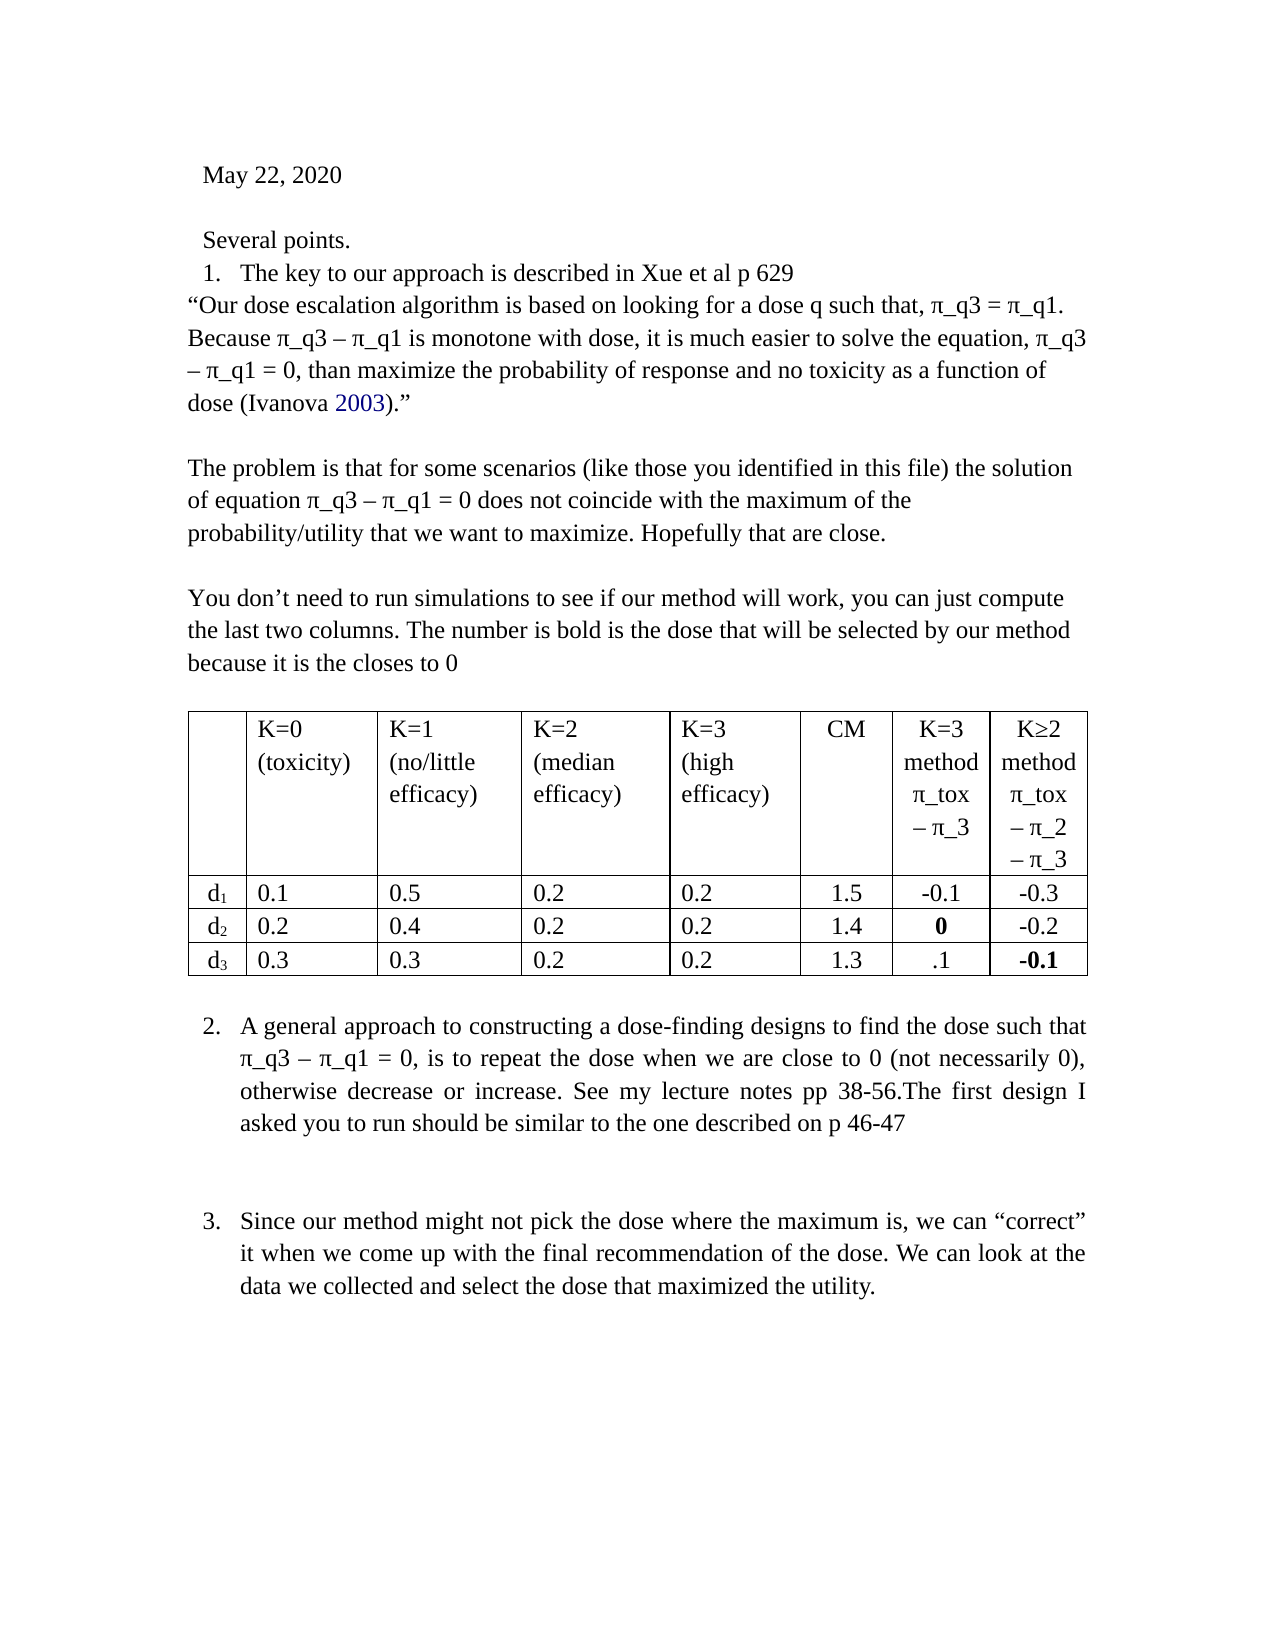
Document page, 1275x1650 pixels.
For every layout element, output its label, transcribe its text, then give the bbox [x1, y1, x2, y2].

table_cell 0 [893, 909, 989, 942]
text “Our dose escalation algorithm is based on looking for a dose q such that, π_q3 = π_q1. Because π_q3 – π_q1 is monotone with dose, it is much easier to solve the equation, π_q3 – π_q1 = 0, than maximize the probability of response and no toxicity as a function of dose (Ivanova 2003).” [187, 289, 1087, 419]
text The problem is that for some scenarios (like those you identified in this file) the solution of equation π_q3 – π_q1 = 0 does not coincide with the maximum of the probability/utility that we want to maximize. Hopefully that are close. [187, 451, 1087, 549]
table_header K=1 (no/little efficacy) [378, 712, 521, 875]
text You don’t need to run simulations to see if our method will work, you can just compute the last two columns. The number is bold is the dose that will be selected by our method because it is the closes to 0 [187, 581, 1087, 679]
text Several points. [202, 224, 1087, 256]
table_cell 0.2 [522, 876, 669, 908]
table_header K=0 (toxicity) [247, 712, 377, 875]
list Since our method might not pick the dose where the maximum is, we can “correct” it when we come up with the final recommendation of the dose. We can look at the data we collected and select the dose that maximized the utility. [202, 1204, 1087, 1301]
list The key to our approach is described in Xue et al p 629 [202, 256, 1087, 289]
table_cell -0.3 [991, 876, 1087, 908]
table_cell -0.1 [893, 876, 989, 908]
text May 22, 2020 [202, 159, 1087, 191]
table_cell 1.5 [801, 876, 892, 908]
table_header K=3 (high efficacy) [671, 712, 800, 875]
table_cell .1 [893, 943, 989, 975]
table_cell d2 [189, 909, 246, 942]
table_header CM [801, 712, 892, 875]
table_cell 0.2 [671, 876, 800, 908]
table_cell 0.2 [671, 943, 800, 975]
table_cell 0.4 [378, 909, 521, 942]
table_header K=2 (median efficacy) [522, 712, 669, 875]
table_cell 0.5 [378, 876, 521, 908]
table_header K=3 method π_tox – π_3 [893, 712, 989, 875]
table_cell 0.2 [247, 909, 377, 942]
table_cell 0.2 [522, 909, 669, 942]
table_cell 1.4 [801, 909, 892, 942]
table_cell -0.2 [991, 909, 1087, 942]
table_cell d1 [189, 876, 246, 908]
table_header K≥2 method π_tox – π_2 – π_3 [991, 712, 1087, 875]
table_cell 0.3 [247, 943, 377, 975]
table_cell 0.2 [522, 943, 669, 975]
table_cell 0.3 [378, 943, 521, 975]
list A general approach to constructing a dose-finding designs to find the dose such that π_q3 – π_q1 = 0, is to repeat the dose when we are close to 0 (not necessarily 0), otherwise decrease or increase. See my lecture notes pp 38-56.The first design I asked you to run should be similar to the one described on p 46-47 [202, 1009, 1087, 1139]
table_header [189, 712, 246, 875]
table_cell 1.3 [801, 943, 892, 975]
table_cell 0.1 [247, 876, 377, 908]
table_cell d3 [189, 943, 246, 975]
table_cell -0.1 [991, 943, 1087, 975]
table_cell 0.2 [671, 909, 800, 942]
